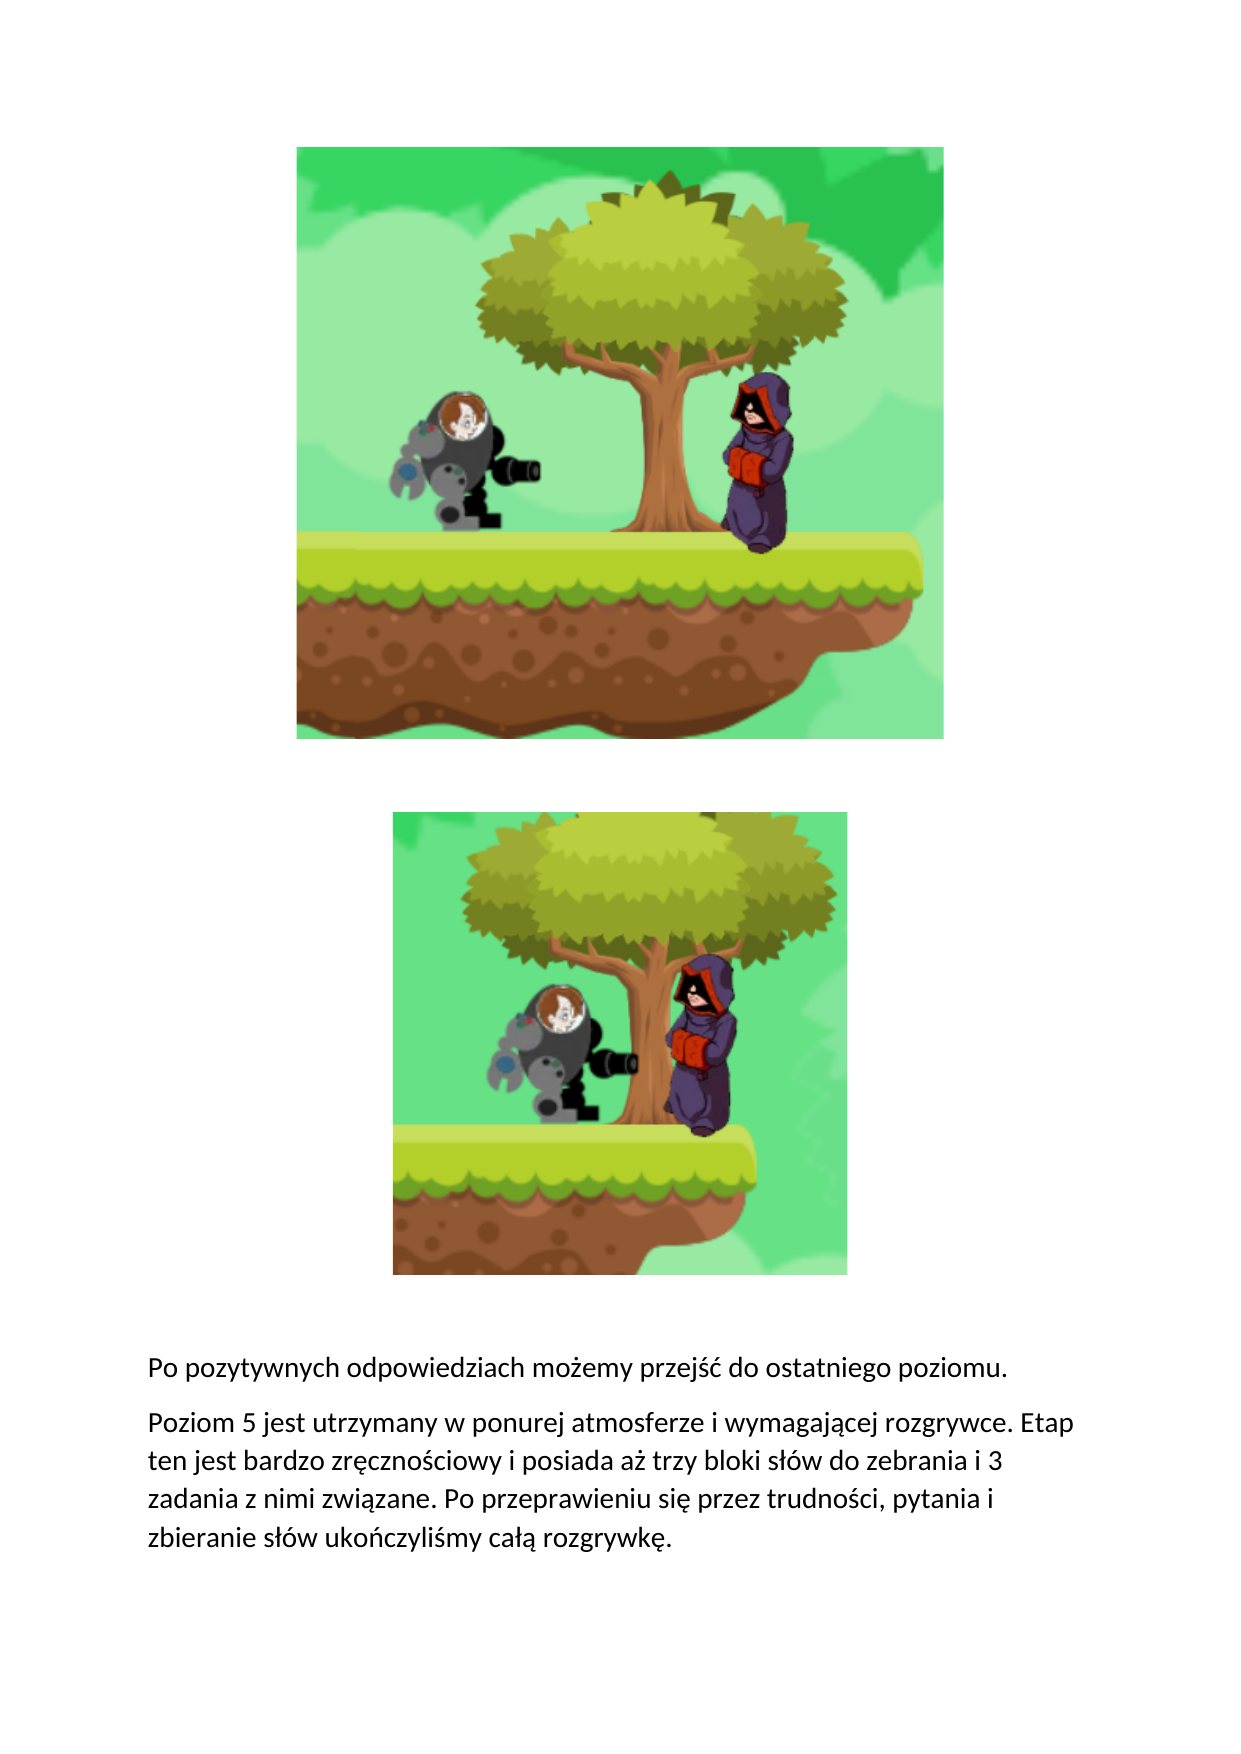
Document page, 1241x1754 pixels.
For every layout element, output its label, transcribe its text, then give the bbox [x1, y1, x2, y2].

text Poziom 5 jest utrzymany w ponurej atmosferze i wymagającej rozgrywce. Etap ten jest bardzo zręcznościowy i posiada aż trzy bloki słów do zebrania i 3 zadania z nimi związane. Po przeprawieniu się przez trudności, pytania i zbieranie słów ukończyliśmy całą rozgrywkę. [148, 1404, 1093, 1555]
picture [296, 147, 944, 739]
picture [392, 812, 848, 1275]
text Po pozytywnych odpowiedziach możemy przejść do ostatniego poziomu. [148, 1349, 1093, 1384]
